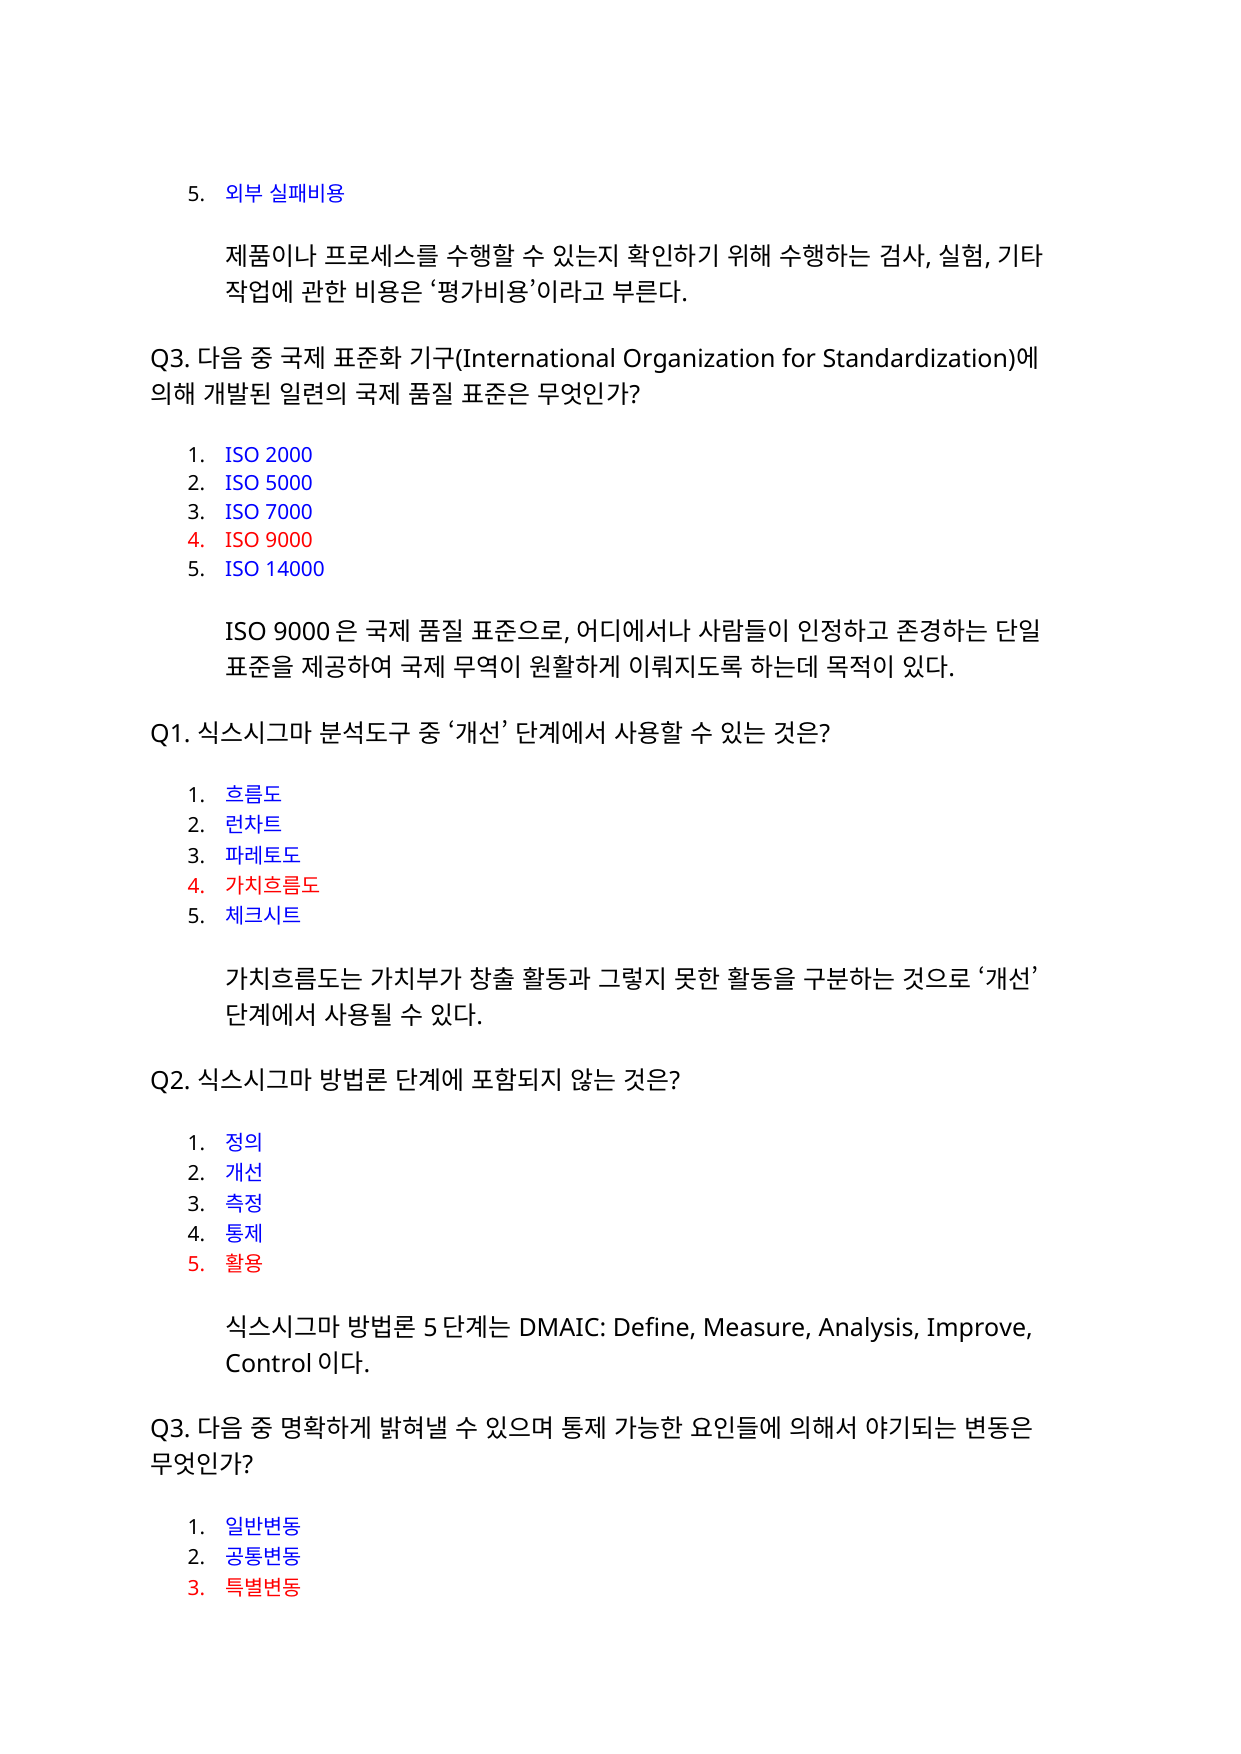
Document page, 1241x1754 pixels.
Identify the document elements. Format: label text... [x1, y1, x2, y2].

list ISO 9000 [187, 525, 1090, 554]
list 흐름도 [187, 778, 1090, 809]
text 가치흐름도는 가치부가 창출 활동과 그렇지 못한 활동을 구분하는 것으로 ‘개선’ 단계에서 사용될 수 있다. [225, 959, 1090, 1032]
text ISO 9000은 국제 품질 표준으로, 어디에서나 사람들이 인정하고 존경하는 단일 표준을 제공하여 국제 무역이 원활하게 이뤄지도록 하는데 목적이 있다. [225, 611, 1090, 684]
list 파레토도 [187, 839, 1090, 869]
text 제품이나 프로세스를 수행할 수 있는지 확인하기 위해 수행하는 검사, 실험, 기타 작업에 관한 비용은 ‘평가비용’이라고 부른다. [225, 237, 1090, 309]
list 공통변동 [187, 1541, 1090, 1571]
list ISO 14000 [187, 554, 1090, 582]
list 개선 [187, 1157, 1090, 1187]
list 일반변동 [187, 1510, 1090, 1541]
list 특별변동 [187, 1571, 1090, 1601]
list 런차트 [187, 809, 1090, 839]
list 통제 [187, 1217, 1090, 1247]
text Q3. 다음 중 명확하게 밝혀낼 수 있으며 통제 가능한 요인들에 의해서 야기되는 변동은 무엇인가? [150, 1409, 1090, 1481]
list ISO 7000 [187, 497, 1090, 525]
list 가치흐름도 [187, 869, 1090, 900]
text 식스시그마 방법론 5단계는 DMAIC: Define, Measure, Analysis, Improve, Control이다. [225, 1307, 1090, 1379]
list 측정 [187, 1187, 1090, 1217]
list 정의 [187, 1126, 1090, 1157]
list 외부 실패비용 [187, 177, 1090, 207]
list 활용 [187, 1247, 1090, 1278]
text Q1. 식스시그마 분석도구 중 ‘개선’ 단계에서 사용할 수 있는 것은? [150, 713, 1090, 749]
list 체크시트 [187, 900, 1090, 930]
text Q2. 식스시그마 방법론 단계에 포함되지 않는 것은? [150, 1061, 1090, 1097]
text Q3. 다음 중 국제 표준화 기구(International Organization for Standardization)에 의해 개발된 일련의 국제 품질 표준은 무엇인가? [150, 338, 1090, 411]
list ISO 2000 [187, 440, 1090, 468]
list ISO 5000 [187, 468, 1090, 497]
